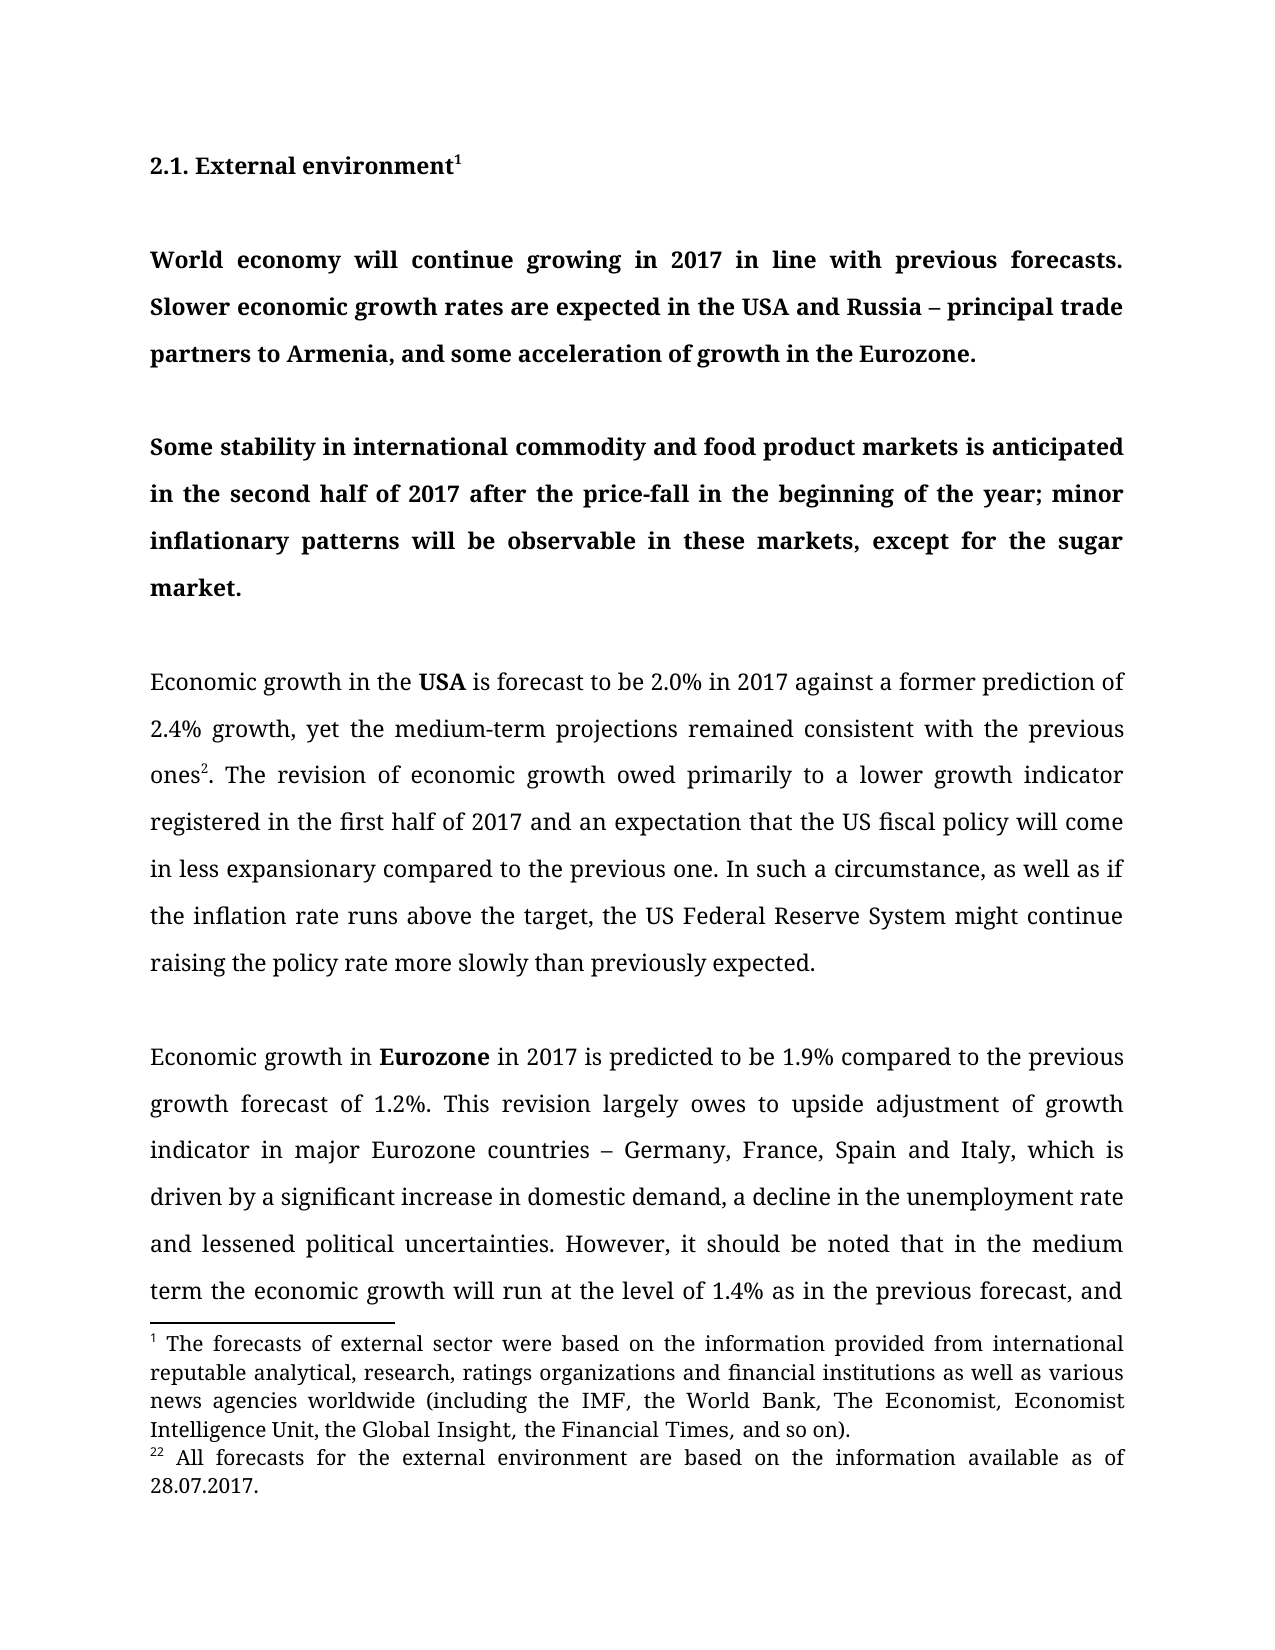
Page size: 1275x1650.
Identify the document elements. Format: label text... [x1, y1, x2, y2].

text Some stability in international commodity and food product markets is anticipated in the second half of 2017 after the price-fall in the beginning of the year; minor inflationary patterns will be observable in these markets, except for the sugar market. [150, 431, 1125, 603]
text World economy will continue growing in 2017 in line with previous forecasts. Slower economic growth rates are expected in the USA and Russia – principal trade partners to Armenia, and some acceleration of growth in the Eurozone. [150, 244, 1125, 369]
text 2.1. External environment1 [150, 150, 1125, 181]
text Economic growth in the USA is forecast to be 2.0% in 2017 against a former prediction of 2.4% growth, yet the medium-term projections remained consistent with the previous ones2. The revision of economic growth owed primarily to a lower growth indicator registered in the first half of 2017 and an expectation that the US fiscal policy will come in less expansionary compared to the previous one. In such a circumstance, as well as if the inflation rate runs above the target, the US Federal Reserve System might continue raising the policy rate more slowly than previously expected. [150, 666, 1125, 978]
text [150, 1041, 1125, 1306]
